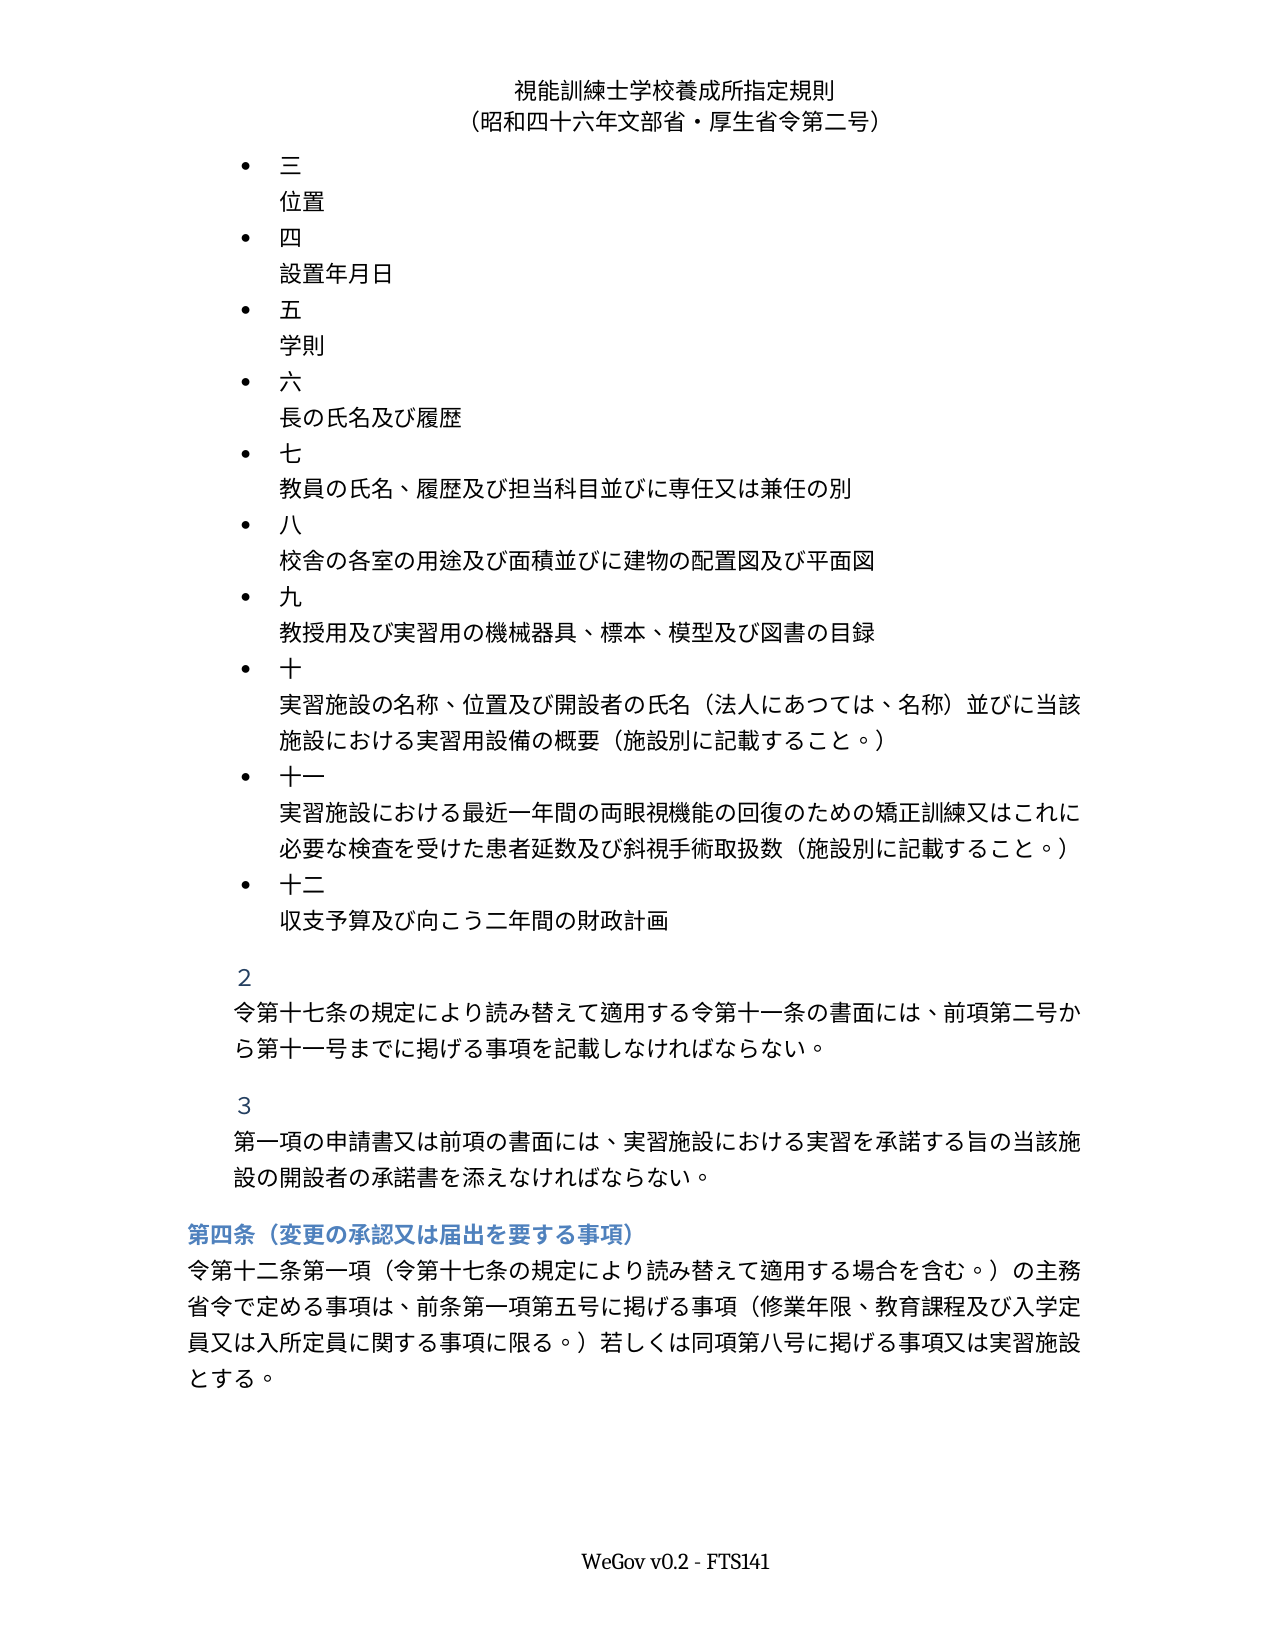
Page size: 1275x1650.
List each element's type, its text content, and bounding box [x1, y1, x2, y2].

subtitle ３ [233, 1090, 1087, 1121]
subtitle ２ [233, 961, 1087, 993]
subtitle 第四条（変更の承認又は届出を要する事項） [187, 1219, 1087, 1250]
text 令第十二条第一項（令第十七条の規定により読み替えて適用する場合を含む。）の主務省令で定める事項は、前条第一項第五号に掲げる事項（修業年限、教育課程及び入学定員又は入所定員に関する事項に限る。）若しくは同項第八号に掲げる事項又は実習施設とする。 [187, 1255, 1087, 1394]
list 十二 収支予算及び向こう二年間の財政計画 [242, 869, 1087, 936]
text 第一項の申請書又は前項の書面には、実習施設における実習を承諾する旨の当該施設の開設者の承諾書を添えなければならない。 [233, 1126, 1087, 1193]
text 令第十七条の規定により読み替えて適用する令第十一条の書面には、前項第二号から第十一号までに掲げる事項を記載しなければならない。 [233, 997, 1087, 1064]
list 六 長の氏名及び履歴 [242, 366, 1087, 433]
list 七 教員の氏名、履歴及び担当科目並びに専任又は兼任の別 [242, 437, 1087, 505]
list 三 位置 [242, 150, 1087, 217]
list 十一 実習施設における最近一年間の両眼視機能の回復のための矯正訓練又はこれに必要な検査を受けた患者延数及び斜視手術取扱数（施設別に記載すること。） [242, 761, 1087, 864]
list 五 学則 [242, 294, 1087, 361]
list 八 校舎の各室の用途及び面積並びに建物の配置図及び平面図 [242, 509, 1087, 577]
list 四 設置年月日 [242, 222, 1087, 289]
list 十 実習施設の名称、位置及び開設者の氏名（法人にあつては、名称）並びに当該施設における実習用設備の概要（施設別に記載すること。） [242, 653, 1087, 756]
list 九 教授用及び実習用の機械器具、標本、模型及び図書の目録 [242, 581, 1087, 648]
